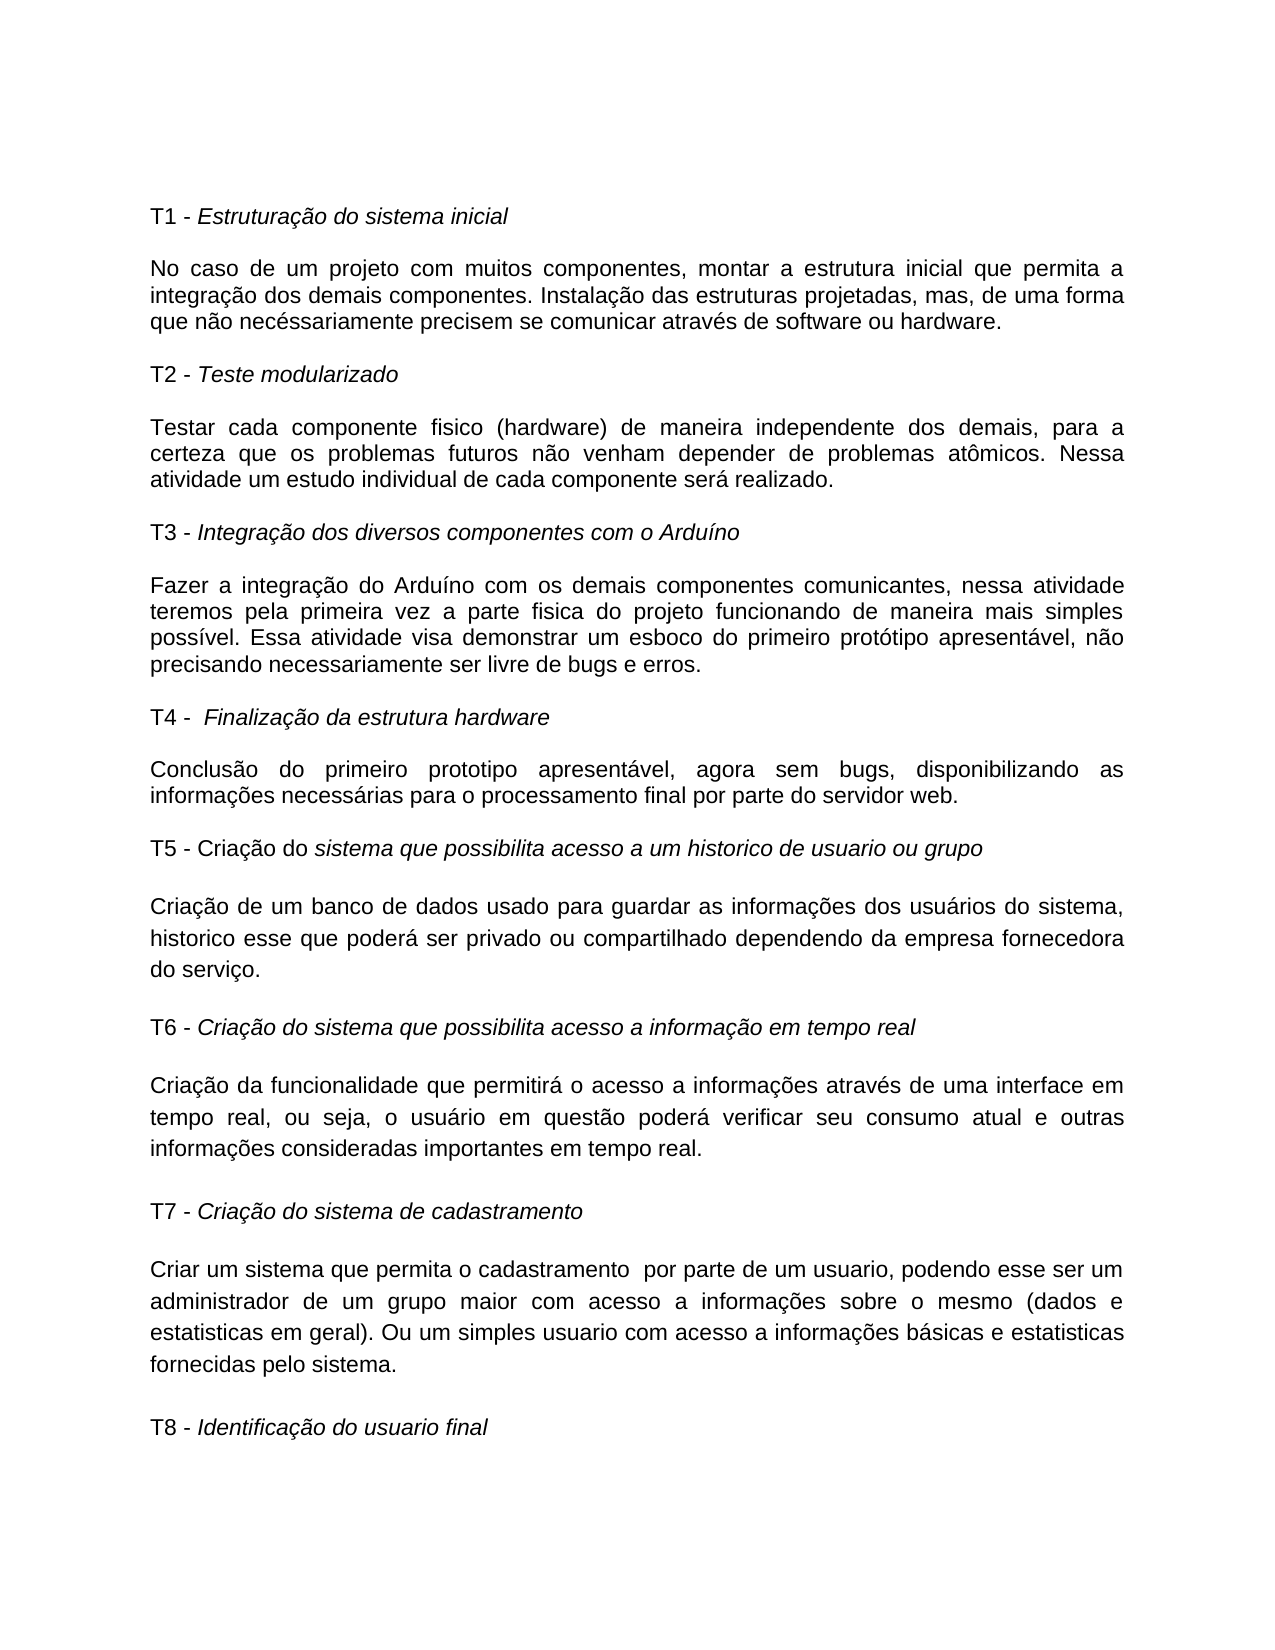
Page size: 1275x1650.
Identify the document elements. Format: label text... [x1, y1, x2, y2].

text Conclusão do primeiro prototipo apresentável, agora sem bugs, disponibilizando as informações necessárias para o processamento final por parte do servidor web. [150, 756, 1125, 809]
text T1 - Estruturação do sistema inicial [150, 203, 1125, 229]
text Fazer a integração do Arduíno com os demais componentes comunicantes, nessa atividade teremos pela primeira vez a parte fisica do projeto funcionando de maneira mais simples possível. Essa atividade visa demonstrar um esboco do primeiro protótipo apresentável, não precisando necessariamente ser livre de bugs e erros. [150, 572, 1125, 677]
text T8 - Identificação do usuario final [150, 1414, 1125, 1440]
text Criar um sistema que permita o cadastramento por parte de um usuario, podendo esse ser um administrador de um grupo maior com acesso a informações sobre o mesmo (dados e estatisticas em geral). Ou um simples usuario com acesso a informações básicas e estatisticas fornecidas pelo sistema. [150, 1256, 1125, 1377]
text T3 - Integração dos diversos componentes com o Arduíno [150, 519, 1125, 545]
text T2 - Teste modularizado [150, 361, 1125, 387]
text No caso de um projeto com muitos componentes, montar a estrutura inicial que permita a integração dos demais componentes. Instalação das estruturas projetadas, mas, de uma forma que não necéssariamente precisem se comunicar através de software ou hardware. [150, 255, 1125, 334]
text T5 - Criação do sistema que possibilita acesso a um historico de usuario ou grupo [150, 835, 1125, 862]
text Criação da funcionalidade que permitirá o acesso a informações através de uma interface em tempo real, ou seja, o usuário em questão poderá verificar seu consumo atual e outras informações consideradas importantes em tempo real. [150, 1072, 1125, 1162]
text T7 - Criação do sistema de cadastramento [150, 1198, 1125, 1225]
text Criação de um banco de dados usado para guardar as informações dos usuários do sistema, historico esse que poderá ser privado ou compartilhado dependendo da empresa fornecedora do serviço. [150, 893, 1125, 983]
text T6 - Criação do sistema que possibilita acesso a informação em tempo real [150, 1014, 1125, 1041]
text T4 - Finalização da estrutura hardware [150, 703, 1125, 730]
text Testar cada componente fisico (hardware) de maneira independente dos demais, para a certeza que os problemas futuros não venham depender de problemas atômicos. Nessa atividade um estudo individual de cada componente será realizado. [150, 413, 1125, 493]
